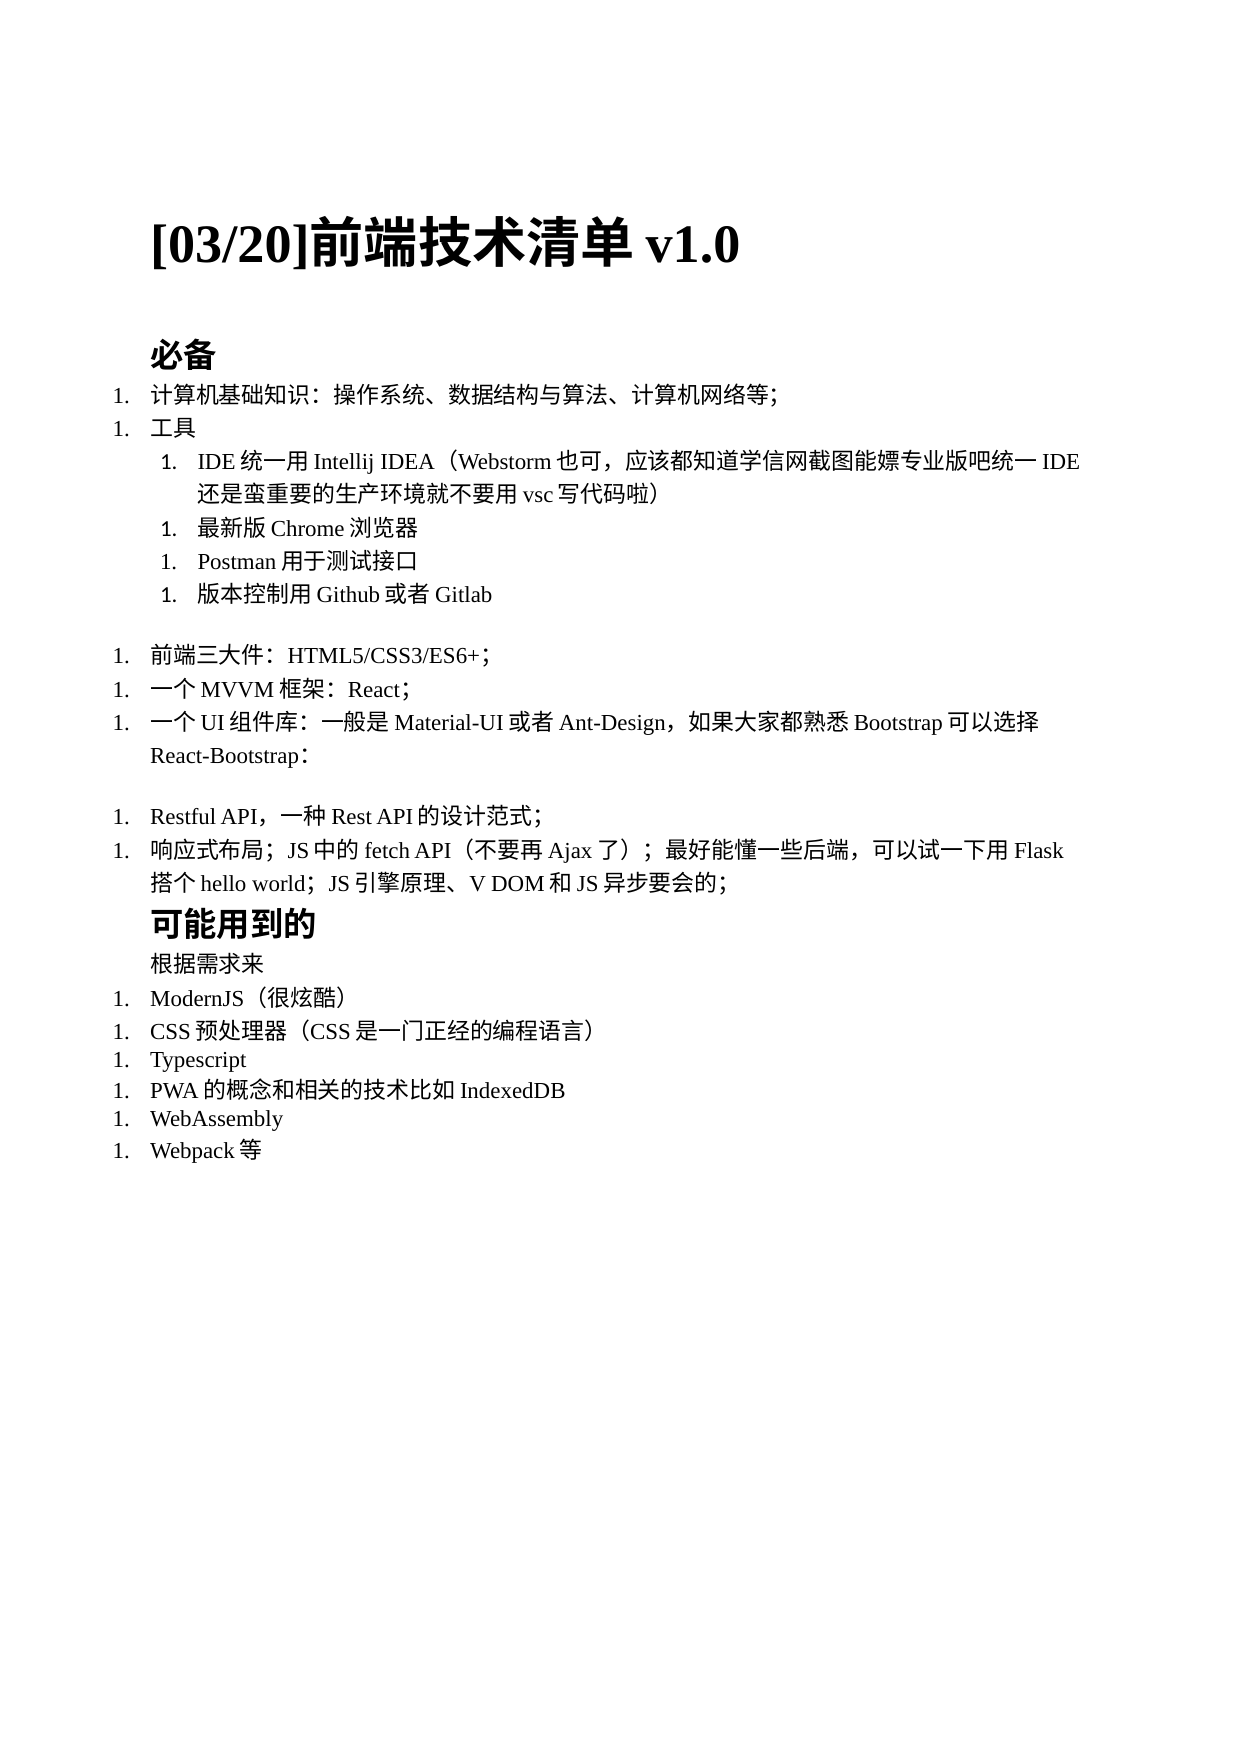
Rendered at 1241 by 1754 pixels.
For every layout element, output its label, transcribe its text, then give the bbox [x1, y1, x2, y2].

list 响应式布局；JS中的fetch API（不要再Ajax了）；最好能懂一些后端，可以试一下用Flask搭个hello world；JS引擎原理、V DOM和JS异步要会的； [112, 831, 1090, 898]
list Typescript [112, 1046, 1090, 1072]
list Webpack等 [112, 1132, 1090, 1165]
list WebAssembly [112, 1105, 1090, 1132]
list 计算机基础知识：操作系统、数据结构与算法、计算机网络等； [112, 377, 1090, 410]
list IDE统一用Intellij IDEA（Webstorm也可，应该都知道学信网截图能嫖专业版吧统一IDE还是蛮重要的生产环境就不要用vsc写代码啦） [160, 443, 1090, 509]
list 工具 [112, 410, 1090, 443]
text [03/20]前端技术清单v1.0 [150, 200, 1090, 278]
list 版本控制用Github或者Gitlab [160, 576, 1090, 609]
list ModernJS（很炫酷） [112, 979, 1090, 1013]
list 前端三大件：HTML5/CSS3/ES6+； [112, 637, 1090, 671]
list PWA的概念和相关的技术比如IndexedDB [112, 1072, 1090, 1105]
text 根据需求来 [150, 946, 1090, 979]
list Restful API，一种Rest API的设计范式； [112, 798, 1090, 831]
list 一个UI组件库：一般是Material-UI或者Ant-Design，如果大家都熟悉Bootstrap可以选择React-Bootstrap： [112, 704, 1090, 770]
list CSS预处理器（CSS是一门正经的编程语言） [112, 1013, 1090, 1046]
list 一个MVVM框架：React； [112, 671, 1090, 704]
list 最新版Chrome浏览器 [160, 509, 1090, 543]
list Postman用于测试接口 [160, 543, 1090, 576]
